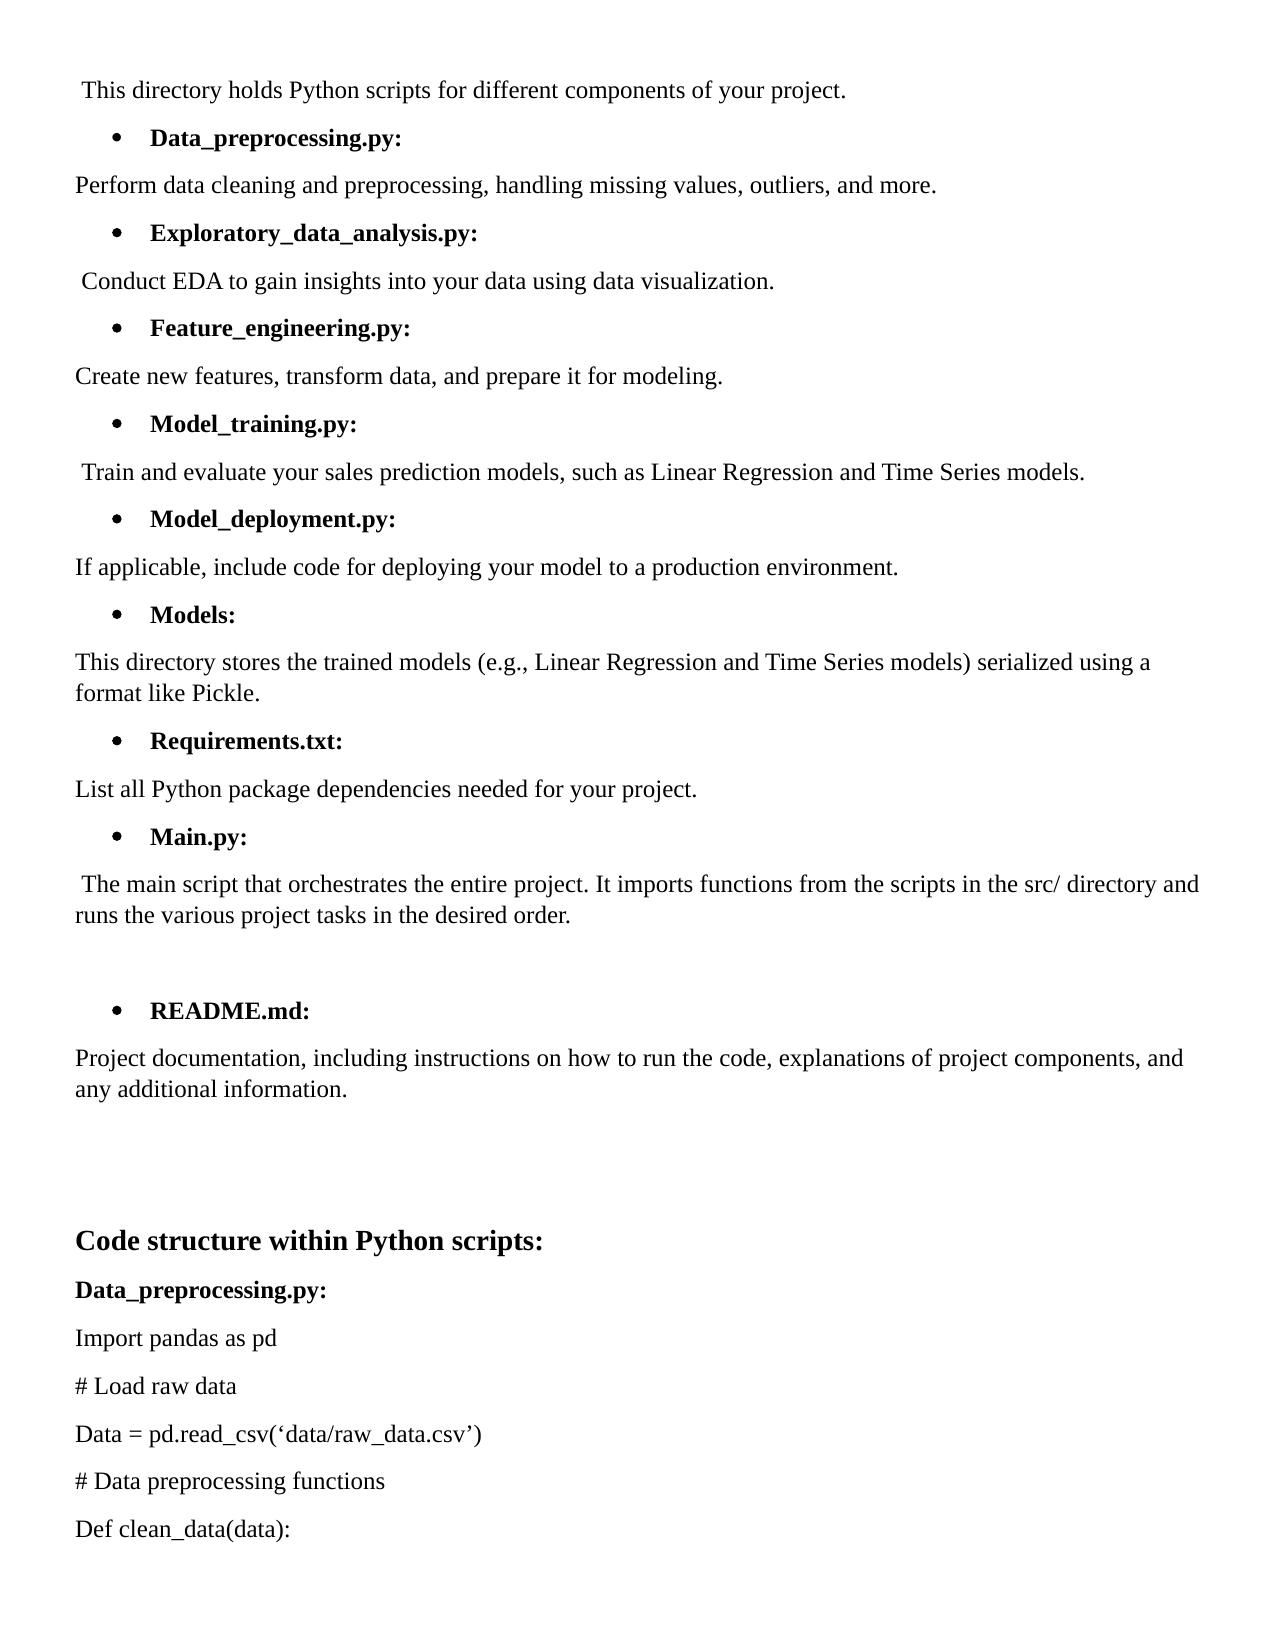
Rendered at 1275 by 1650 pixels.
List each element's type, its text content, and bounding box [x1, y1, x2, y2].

text Data_preprocessing.py: [75, 1276, 1200, 1304]
text Def clean_data(data): [75, 1514, 1200, 1543]
list Data_preprocessing.py: [112, 123, 1200, 151]
text Project documentation, including instructions on how to run the code, explanations of project components, and any additional information. [75, 1043, 1200, 1103]
text If applicable, include code for deploying your model to a production environment. [75, 552, 1200, 581]
list README.md: [112, 996, 1200, 1024]
text Data = pd.read_csv(‘data/raw_data.csv’) [75, 1419, 1200, 1447]
text Create new features, transform data, and prepare it for modeling. [75, 361, 1200, 390]
text This directory holds Python scripts for different components of your project. [75, 75, 1200, 104]
list Feature_engineering.py: [112, 313, 1200, 342]
text This directory stores the trained models (e.g., Linear Regression and Time Series models) serialized using a format like Pickle. [75, 647, 1200, 707]
text # Load raw data [75, 1371, 1200, 1400]
text Conduct EDA to gain insights into your data using data visualization. [75, 266, 1200, 294]
list Model_training.py: [112, 409, 1200, 438]
list Exploratory_data_analysis.py: [112, 218, 1200, 247]
text Code structure within Python scripts: [75, 1223, 1200, 1256]
text Perform data cleaning and preprocessing, handling missing values, outliers, and more. [75, 170, 1200, 199]
text Train and evaluate your sales prediction models, such as Linear Regression and Time Series models. [75, 457, 1200, 485]
list Main.py: [112, 822, 1200, 850]
list Requirements.txt: [112, 726, 1200, 755]
list Model_deployment.py: [112, 504, 1200, 533]
list Models: [112, 600, 1200, 628]
text # Data preprocessing functions [75, 1466, 1200, 1495]
text Import pandas as pd [75, 1323, 1200, 1352]
text The main script that orchestrates the entire project. It imports functions from the scripts in the src/ directory and runs the various project tasks in the desired order. [75, 869, 1200, 929]
text List all Python package dependencies needed for your project. [75, 774, 1200, 803]
